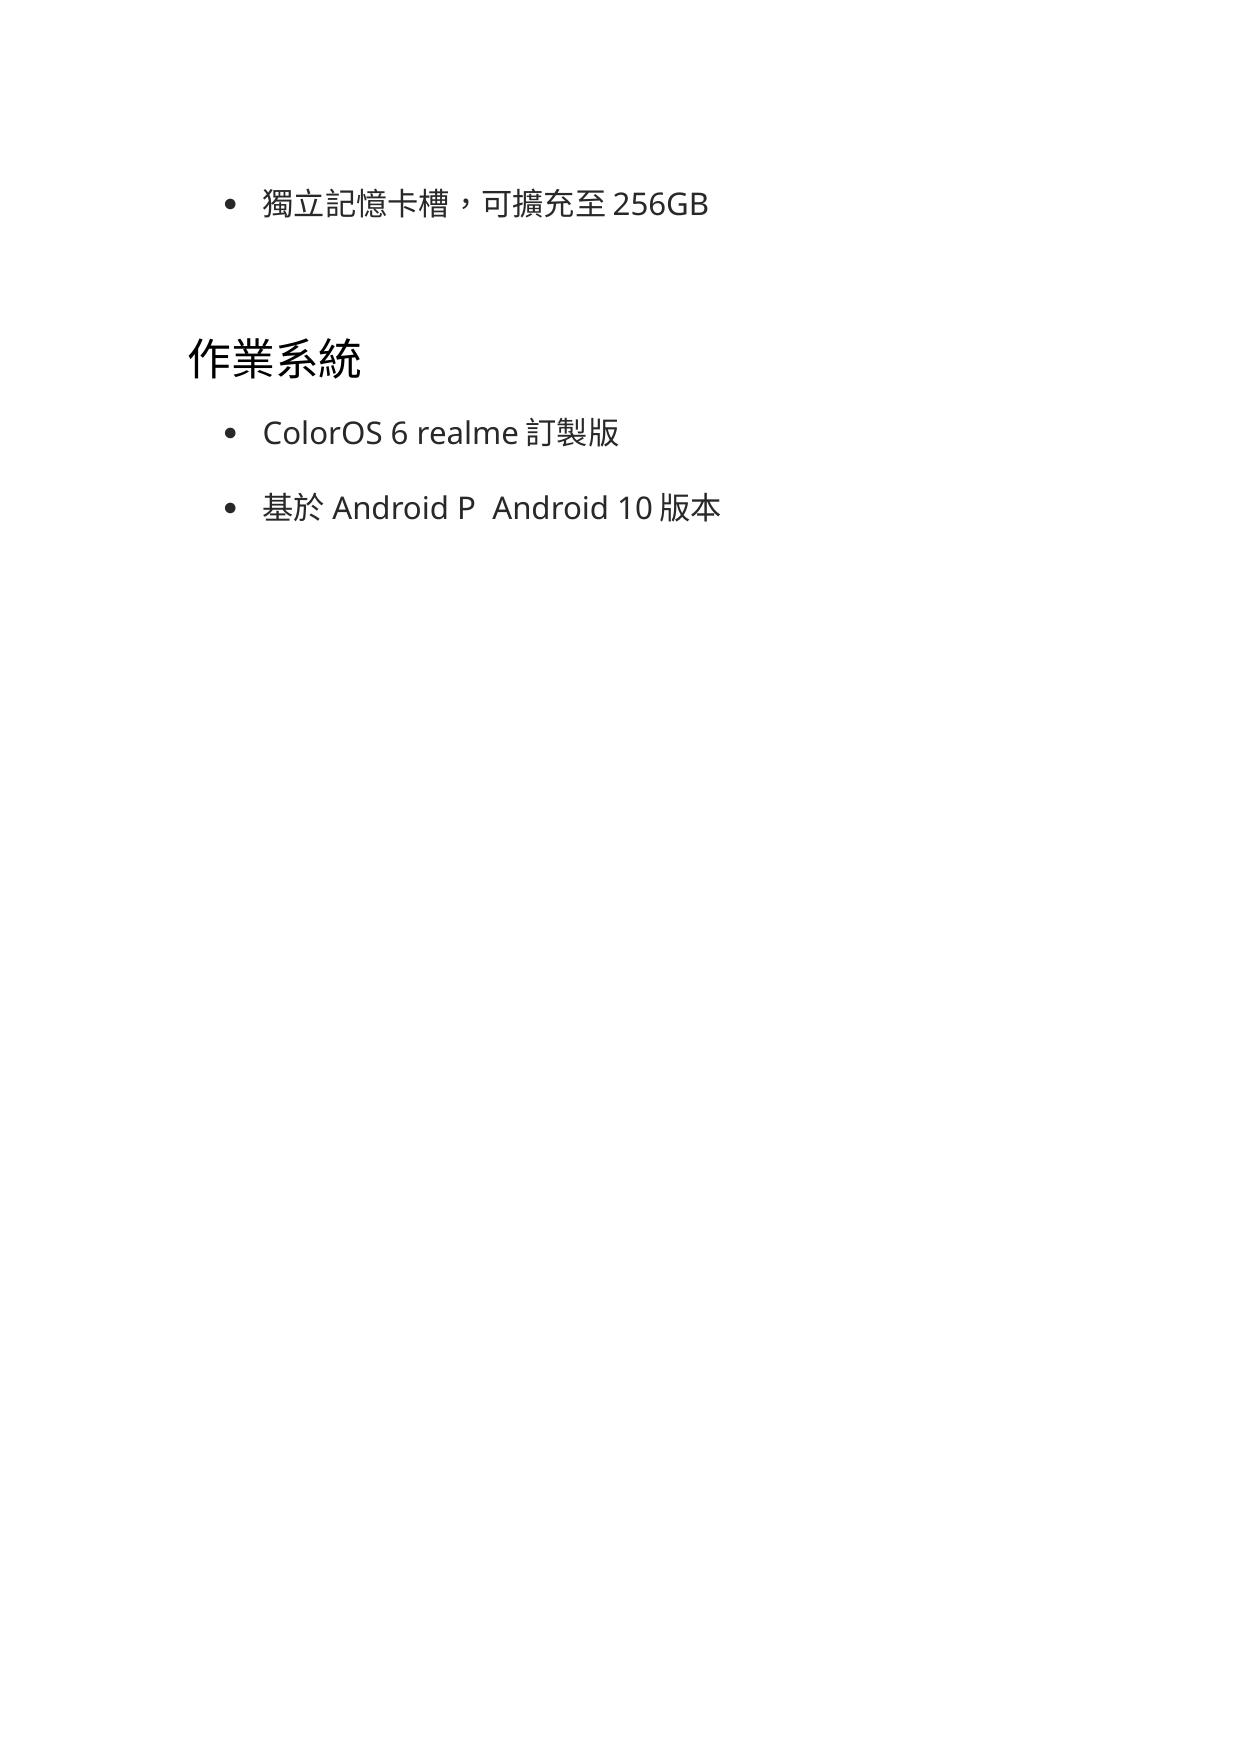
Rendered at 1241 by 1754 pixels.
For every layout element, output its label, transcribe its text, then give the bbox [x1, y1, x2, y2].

subtitle 作業系統 [187, 319, 1053, 394]
list 基於 Android P Android 10版本 [225, 469, 1053, 544]
list 獨立記憶卡槽，可擴充至256GB [225, 164, 1053, 239]
list ColorOS 6 realme訂製版 [225, 394, 1053, 469]
